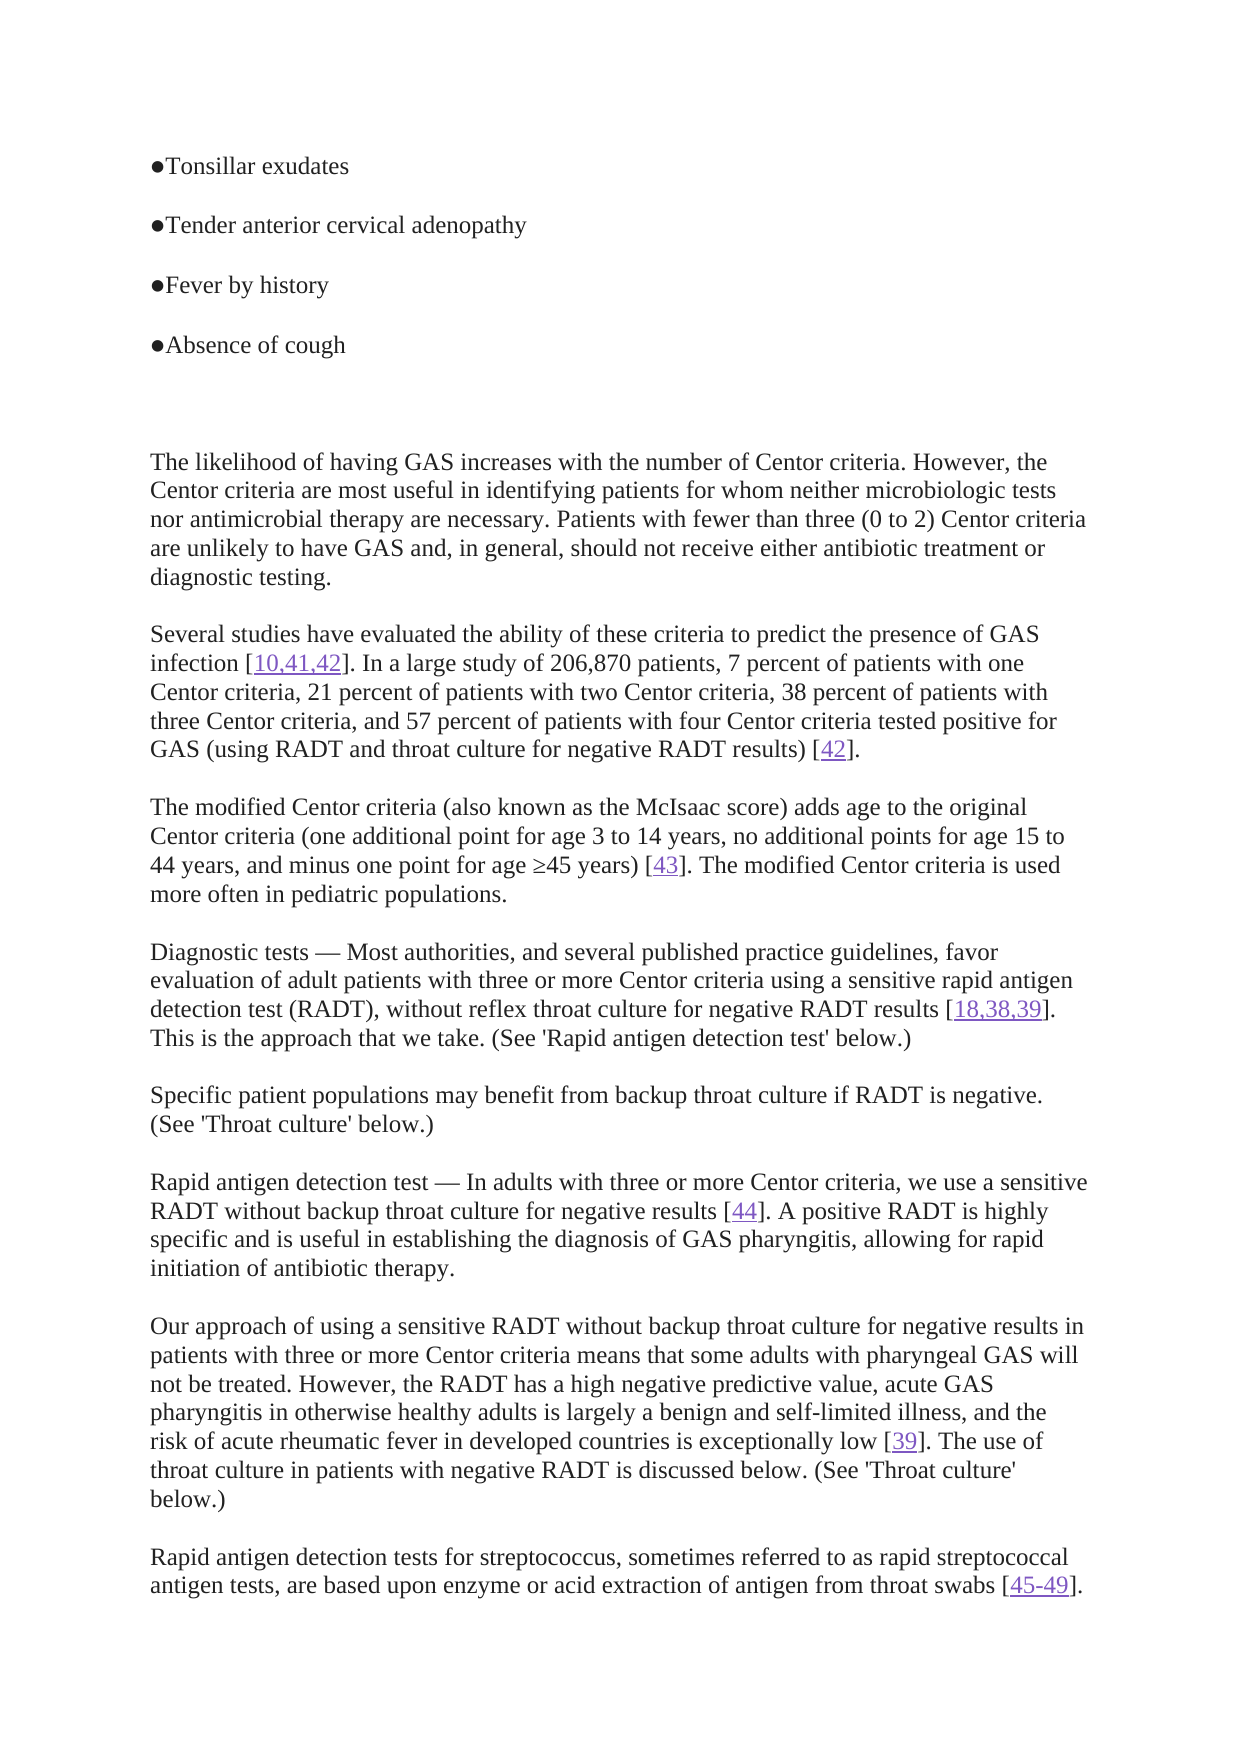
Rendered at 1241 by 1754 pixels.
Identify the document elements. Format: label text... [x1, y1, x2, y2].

text ●Fever by history [150, 269, 1090, 300]
text The likelihood of having GAS increases with the number of Centor criteria. However, the Centor criteria are most useful in identifying patients for whom neither microbiologic tests nor antimicrobial therapy are necessary. Patients with fewer than three (0 to 2) Centor criteria are unlikely to have GAS and, in general, should not receive either antibiotic treatment or diagnostic testing. [150, 447, 1090, 590]
text Our approach of using a sensitive RADT without backup throat culture for negative results in patients with three or more Centor criteria means that some adults with pharyngeal GAS will not be treated. However, the RADT has a high negative predictive value, acute GAS pharyngitis in otherwise healthy adults is largely a benign and self-limited illness, and the risk of acute rheumatic fever in developed countries is exceptionally low [39]. The use of throat culture in patients with negative RADT is discussed below. (See 'Throat culture' below.) [150, 1311, 1090, 1512]
text ●Absence of cough [150, 329, 1090, 359]
text Diagnostic tests — Most authorities, and several published practice guidelines, favor evaluation of adult patients with three or more Centor criteria using a sensitive rapid antigen detection test (RADT), without reflex throat culture for negative RADT results [18,38,39]. This is the approach that we take. (See 'Rapid antigen detection test' below.) Specific patient populations may benefit from backup throat culture if RADT is negative. (See 'Throat culture' below.) [150, 937, 1090, 1138]
text ●Tender anterior cervical adenopathy [150, 210, 1090, 240]
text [150, 1542, 1090, 1599]
text ●Tonsillar exudates [150, 150, 1090, 181]
text Rapid antigen detection test — In adults with three or more Centor criteria, we use a sensitive RADT without backup throat culture for negative results [44]. A positive RADT is highly specific and is useful in establishing the diagnosis of GAS pharyngitis, allowing for rapid initiation of antibiotic therapy. [150, 1167, 1090, 1282]
text Several studies have evaluated the ability of these criteria to predict the presence of GAS infection [10,41,42]. In a large study of 206,870 patients, 7 percent of patients with one Centor criteria, 21 percent of patients with two Centor criteria, 38 percent of patients with three Centor criteria, and 57 percent of patients with four Centor criteria tested positive for GAS (using RADT and throat culture for negative RADT results) [42]. [150, 619, 1090, 763]
text The modified Centor criteria (also known as the McIsaac score) adds age to the original Centor criteria (one additional point for age 3 to 14 years, no additional points for age 15 to 44 years, and minus one point for age ≥45 years) [43]. The modified Centor criteria is used more often in pediatric populations. [150, 792, 1090, 907]
